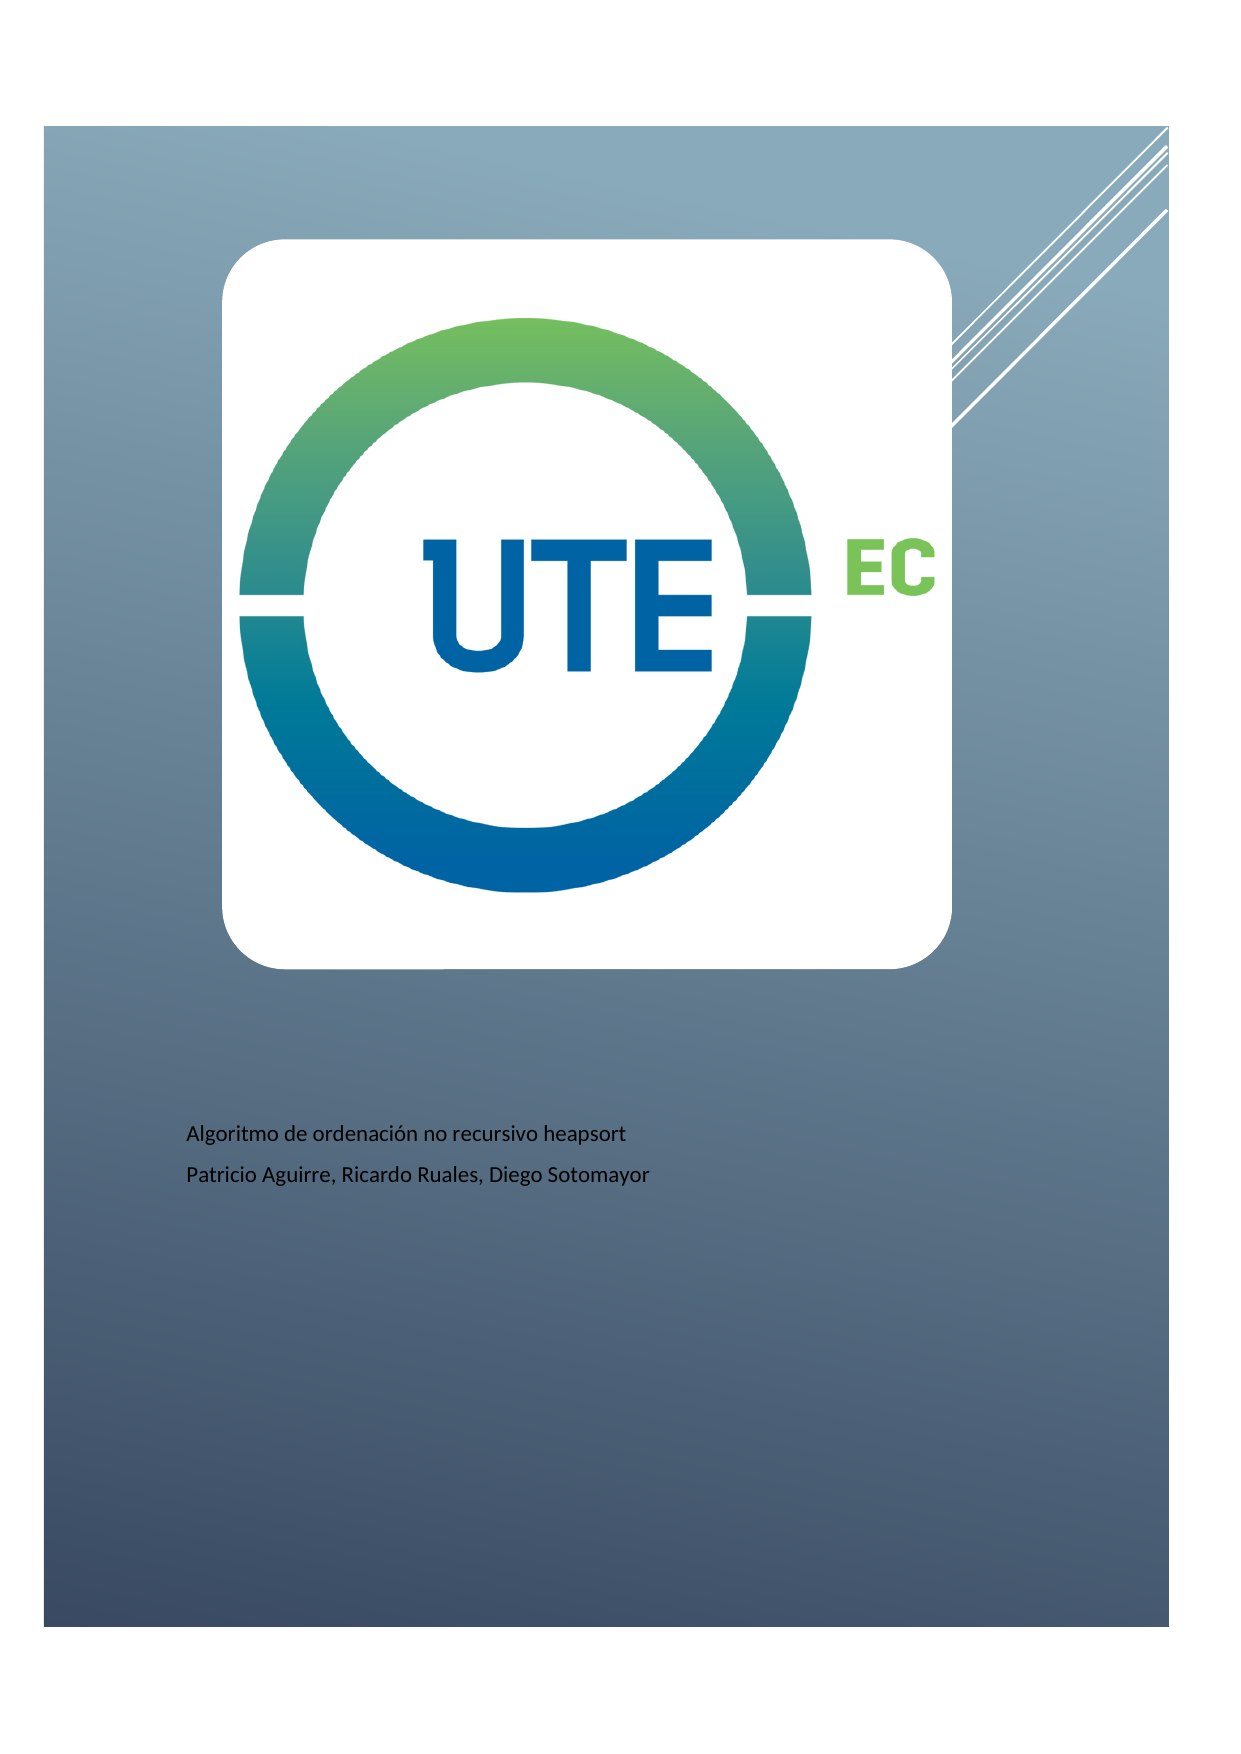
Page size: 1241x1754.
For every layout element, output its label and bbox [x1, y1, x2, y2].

picture [222, 239, 952, 970]
